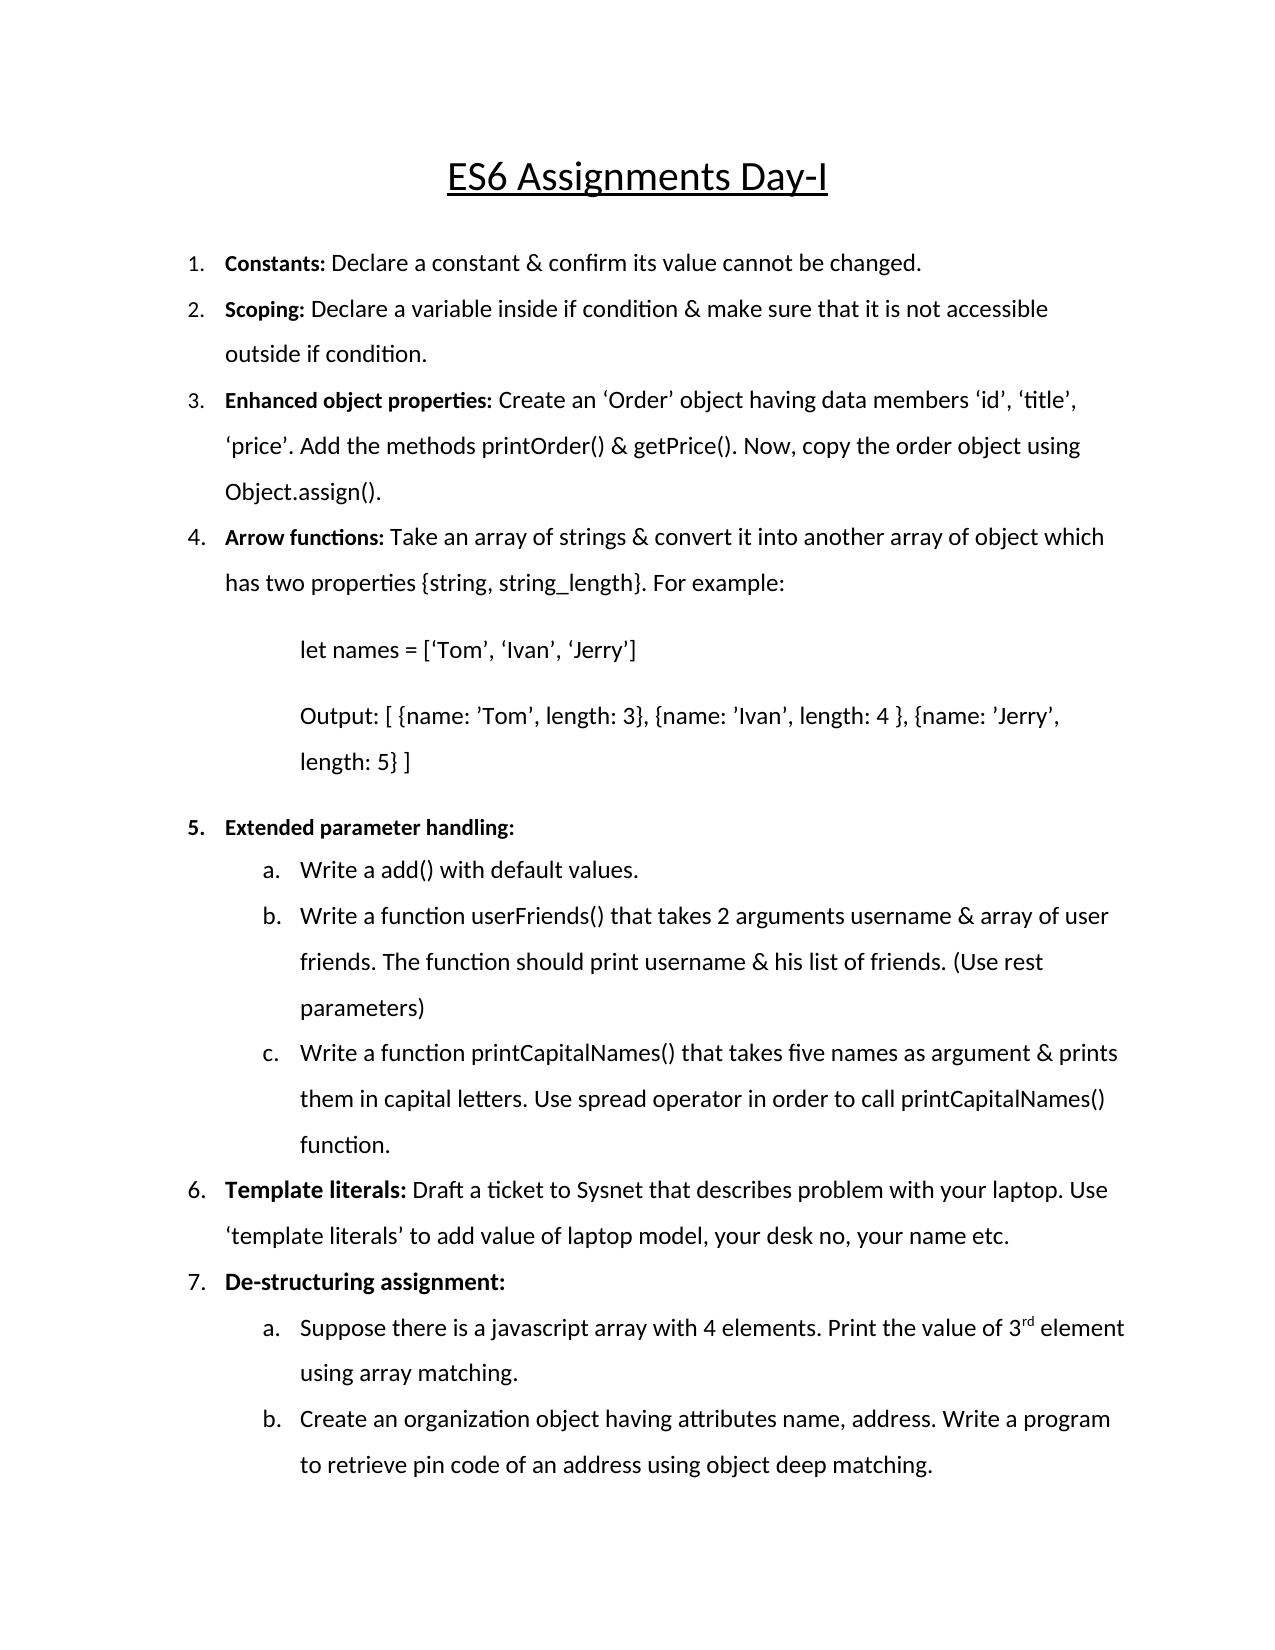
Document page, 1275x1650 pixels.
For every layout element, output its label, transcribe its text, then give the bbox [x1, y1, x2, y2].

list Write a add() with default values. [262, 854, 1125, 885]
text ES6 Assignments Day-I [150, 150, 1125, 201]
text let names = [‘Tom’, ‘Ivan’, ‘Jerry’] [300, 634, 1125, 664]
list Arrow functions: Take an array of strings & convert it into another array of object which has two properties {string, string_length}. For example: [187, 521, 1125, 598]
list Template literals: Draft a ticket to Sysnet that describes problem with your laptop. Use ‘template literals’ to add value of laptop model, your desk no, your name etc. [187, 1175, 1125, 1251]
list Write a function printCapitalNames() that takes five names as argument & prints them in capital letters. Use spread operator in order to call printCapitalNames() function. [262, 1037, 1125, 1159]
list Create an organization object having attributes name, address. Write a program to retrieve pin code of an address using object deep matching. [262, 1403, 1125, 1479]
list Extended parameter handling: [187, 813, 1125, 841]
list Enhanced object properties: Create an ‘Order’ object having data members ‘id’, ‘title’, ‘price’. Add the methods printOrder() & getPrice(). Now, copy the order object using Object.assign(). [187, 384, 1125, 506]
list Scoping: Declare a variable inside if condition & make sure that it is not accessible outside if condition. [187, 293, 1125, 369]
list Write a function userFriends() that takes 2 arguments username & array of user friends. The function should print username & his list of friends. (Use rest parameters) [262, 900, 1125, 1022]
list Constants: Declare a constant & confirm its value cannot be changed. [187, 247, 1125, 278]
list De-structuring assignment: [187, 1266, 1125, 1297]
list Suppose there is a javascript array with 4 elements. Print the value of 3rd element using array matching. [262, 1312, 1125, 1388]
text Output: [ {name: ’Tom’, length: 3}, {name: ’Ivan’, length: 4 }, {name: ’Jerry’, length: 5} ] [300, 700, 1125, 777]
